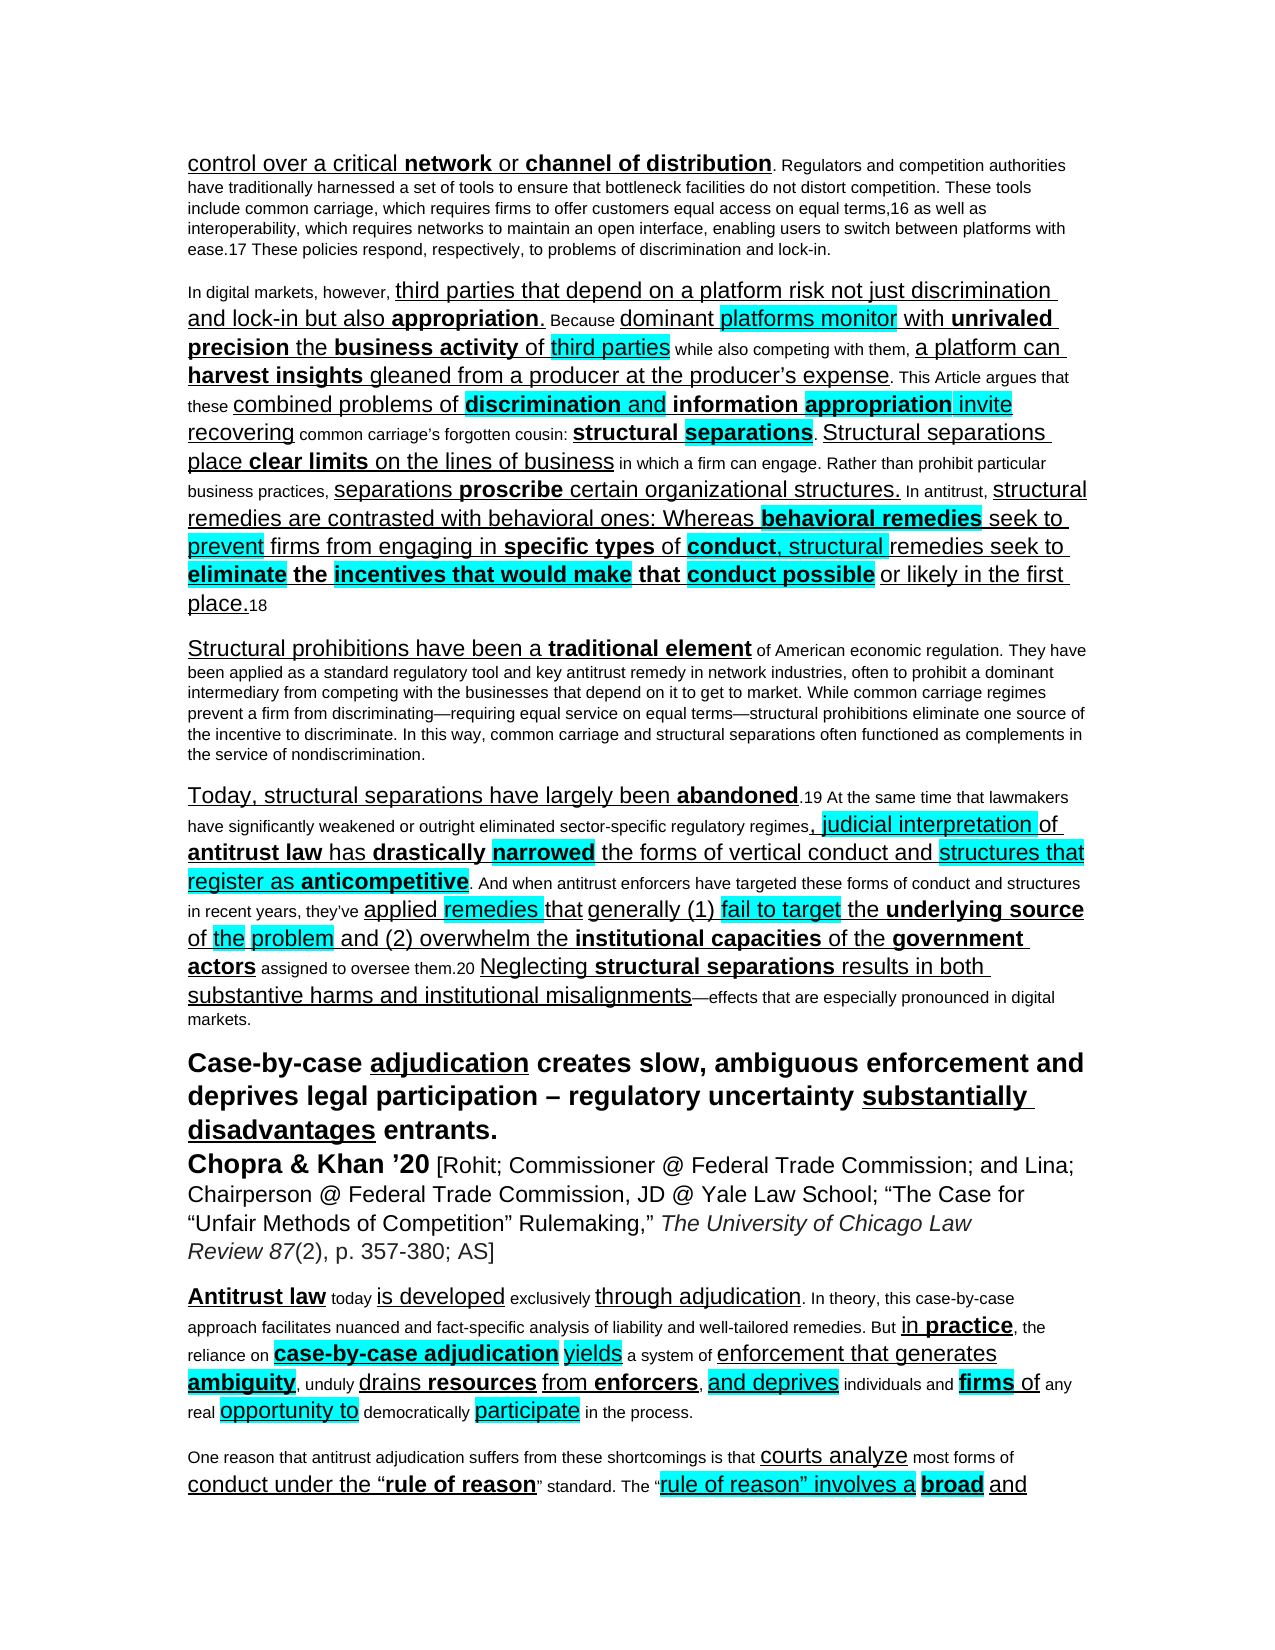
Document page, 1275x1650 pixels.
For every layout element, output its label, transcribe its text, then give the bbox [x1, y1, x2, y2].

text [187, 1442, 1087, 1497]
text Chopra & Khan ’20 [Rohit; Commissioner @ Federal Trade Commission; and Lina; Chairperson @ Federal Trade Commission, JD @ Yale Law School; “The Case for “Unfair Methods of Competition” Rulemaking,” The University of Chicago Law Review 87(2), p. 357-380; AS] [187, 1148, 1087, 1264]
text Antitrust law today is developed exclusively through adjudication. In theory, this case-by-case approach facilitates nuanced and fact-specific analysis of liability and well-tailored remedies. But in practice, the reliance on case-by-case adjudication yields a system of enforcement that generates ambiguity, unduly drains resources from enforcers, and deprives individuals and firms of any real opportunity to democratically participate in the process. [187, 1283, 1087, 1423]
text Structural prohibitions have been a traditional element of American economic regulation. They have been applied as a standard regulatory tool and key antitrust remedy in network industries, often to prohibit a dominant intermediary from competing with the businesses that depend on it to get to market. While common carriage regimes prevent a firm from discriminating—requiring equal service on equal terms—structural prohibitions eliminate one source of the incentive to discriminate. In this way, common carriage and structural separations often functioned as complements in the service of nondiscrimination. [187, 635, 1087, 764]
text Today, structural separations have largely been abandoned.19 At the same time that lawmakers have significantly weakened or outright eliminated sector-specific regulatory regimes, judicial interpretation of antitrust law has drastically narrowed the forms of vertical conduct and structures that register as anticompetitive. And when antitrust enforcers have targeted these forms of conduct and structures in recent years, they’ve applied remedies that generally (1) fail to target the underlying source of the problem and (2) overwhelm the institutional capacities of the government actors assigned to oversee them.20 Neglecting structural separations results in both substantive harms and institutional misalignments—effects that are especially pronounced in digital markets. [187, 782, 1087, 1028]
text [187, 150, 1087, 259]
subtitle Case-by-case adjudication creates slow, ambiguous enforcement and deprives legal participation – regulatory uncertainty substantially disadvantages entrants. [187, 1047, 1087, 1145]
text In digital markets, however, third parties that depend on a platform risk not just discrimination and lock-in but also appropriation. Because dominant platforms monitor with unrivaled precision the business activity of third parties while also competing with them, a platform can harvest insights gleaned from a producer at the producer’s expense. This Article argues that these combined problems of discrimination and information appropriation invite recovering common carriage’s forgotten cousin: structural separations. Structural separations place clear limits on the lines of business in which a firm can engage. Rather than prohibit particular business practices, separations proscribe certain organizational structures. In antitrust, structural remedies are contrasted with behavioral ones: Whereas behavioral remedies seek to prevent firms from engaging in specific types of conduct, structural remedies seek to eliminate the incentives that would make that conduct possible or likely in the first place.18 [187, 277, 1087, 616]
